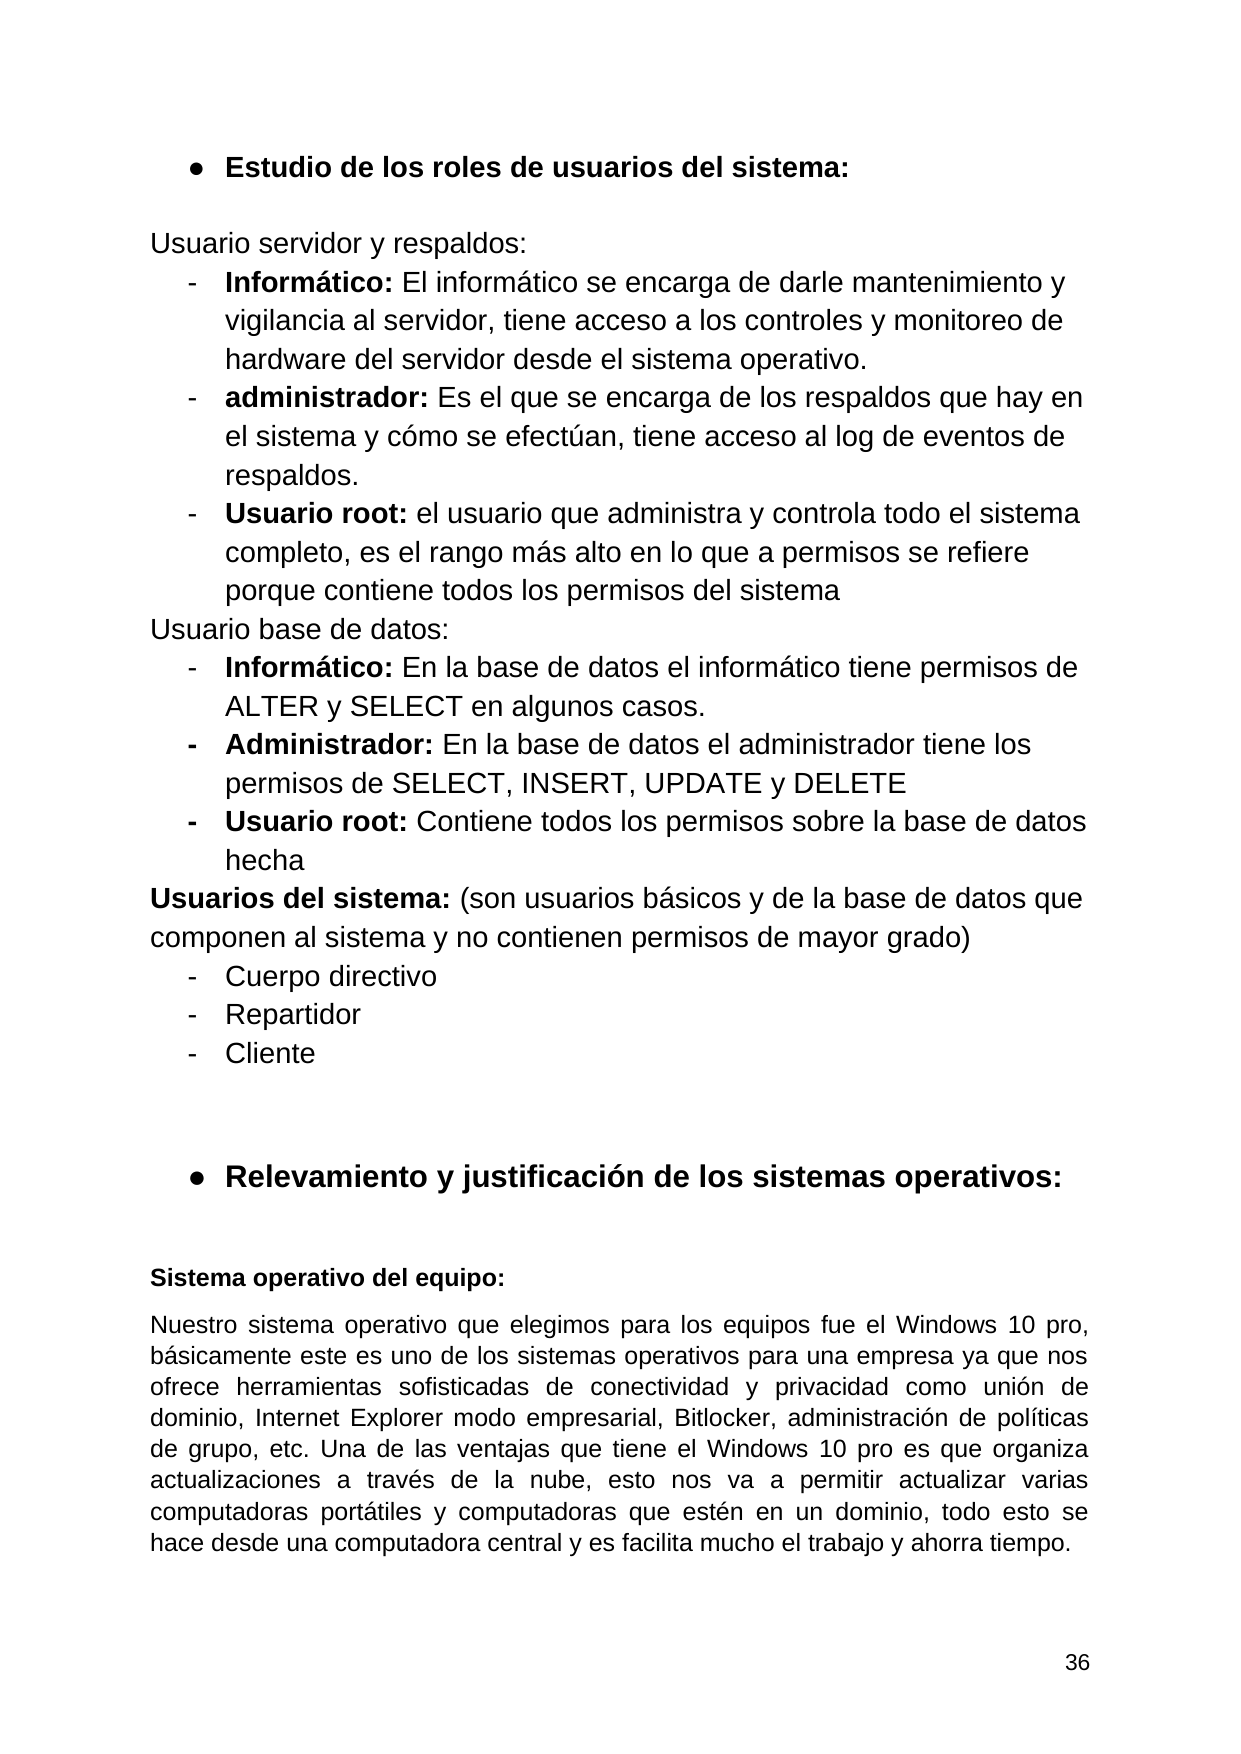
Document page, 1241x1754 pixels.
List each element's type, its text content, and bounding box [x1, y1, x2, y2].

list Cuerpo directivo [187, 958, 1090, 992]
list administrador: Es el que se encarga de los respaldos que hay en el sistema y cómo se efectúan, tiene acceso al log de eventos de respaldos. [187, 380, 1090, 491]
list Administrador: En la base de datos el administrador tiene los permisos de SELECT, INSERT, UPDATE y DELETE [187, 727, 1090, 799]
list Repartidor [187, 997, 1090, 1031]
list Cliente [187, 1036, 1090, 1069]
subtitle Estudio de los roles de usuarios del sistema: [187, 150, 1090, 183]
text Nuestro sistema operativo que elegimos para los equipos fue el Windows 10 pro, básicamente este es uno de los sistemas operativos para una empresa ya que nos ofrece herramientas sofisticadas de conectividad y privacidad como unión de dominio, Internet Explorer modo empresarial, Bitlocker, administración de políticas de grupo, etc. Una de las ventajas que tiene el Windows 10 pro es que organiza actualizaciones a través de la nube, esto nos va a permitir actualizar varias computadoras portátiles y computadoras que estén en un dominio, todo esto se hace desde una computadora central y es facilita mucho el trabajo y ahorra tiempo. [150, 1310, 1090, 1556]
list Informático: El informático se encarga de darle mantenimiento y vigilancia al servidor, tiene acceso a los controles y monitoreo de hardware del servidor desde el sistema operativo. [187, 265, 1090, 375]
text Usuarios del sistema: (son usuarios básicos y de la base de datos que componen al sistema y no contienen permisos de mayor grado) [150, 881, 1090, 953]
list Relevamiento y justificación de los sistemas operativos: [187, 1158, 1090, 1194]
list Usuario root: Contiene todos los permisos sobre la base de datos hecha [187, 804, 1090, 876]
text Usuario base de datos: [150, 612, 1090, 645]
list Usuario root: el usuario que administra y controla todo el sistema completo, es el rango más alto en lo que a permisos se refiere porque contiene todos los permisos del sistema [187, 496, 1090, 607]
list Informático: En la base de datos el informático tiene permisos de ALTER y SELECT en algunos casos. [187, 650, 1090, 722]
text Usuario servidor y respaldos: [150, 226, 1090, 260]
subtitle Sistema operativo del equipo: [150, 1262, 1090, 1291]
